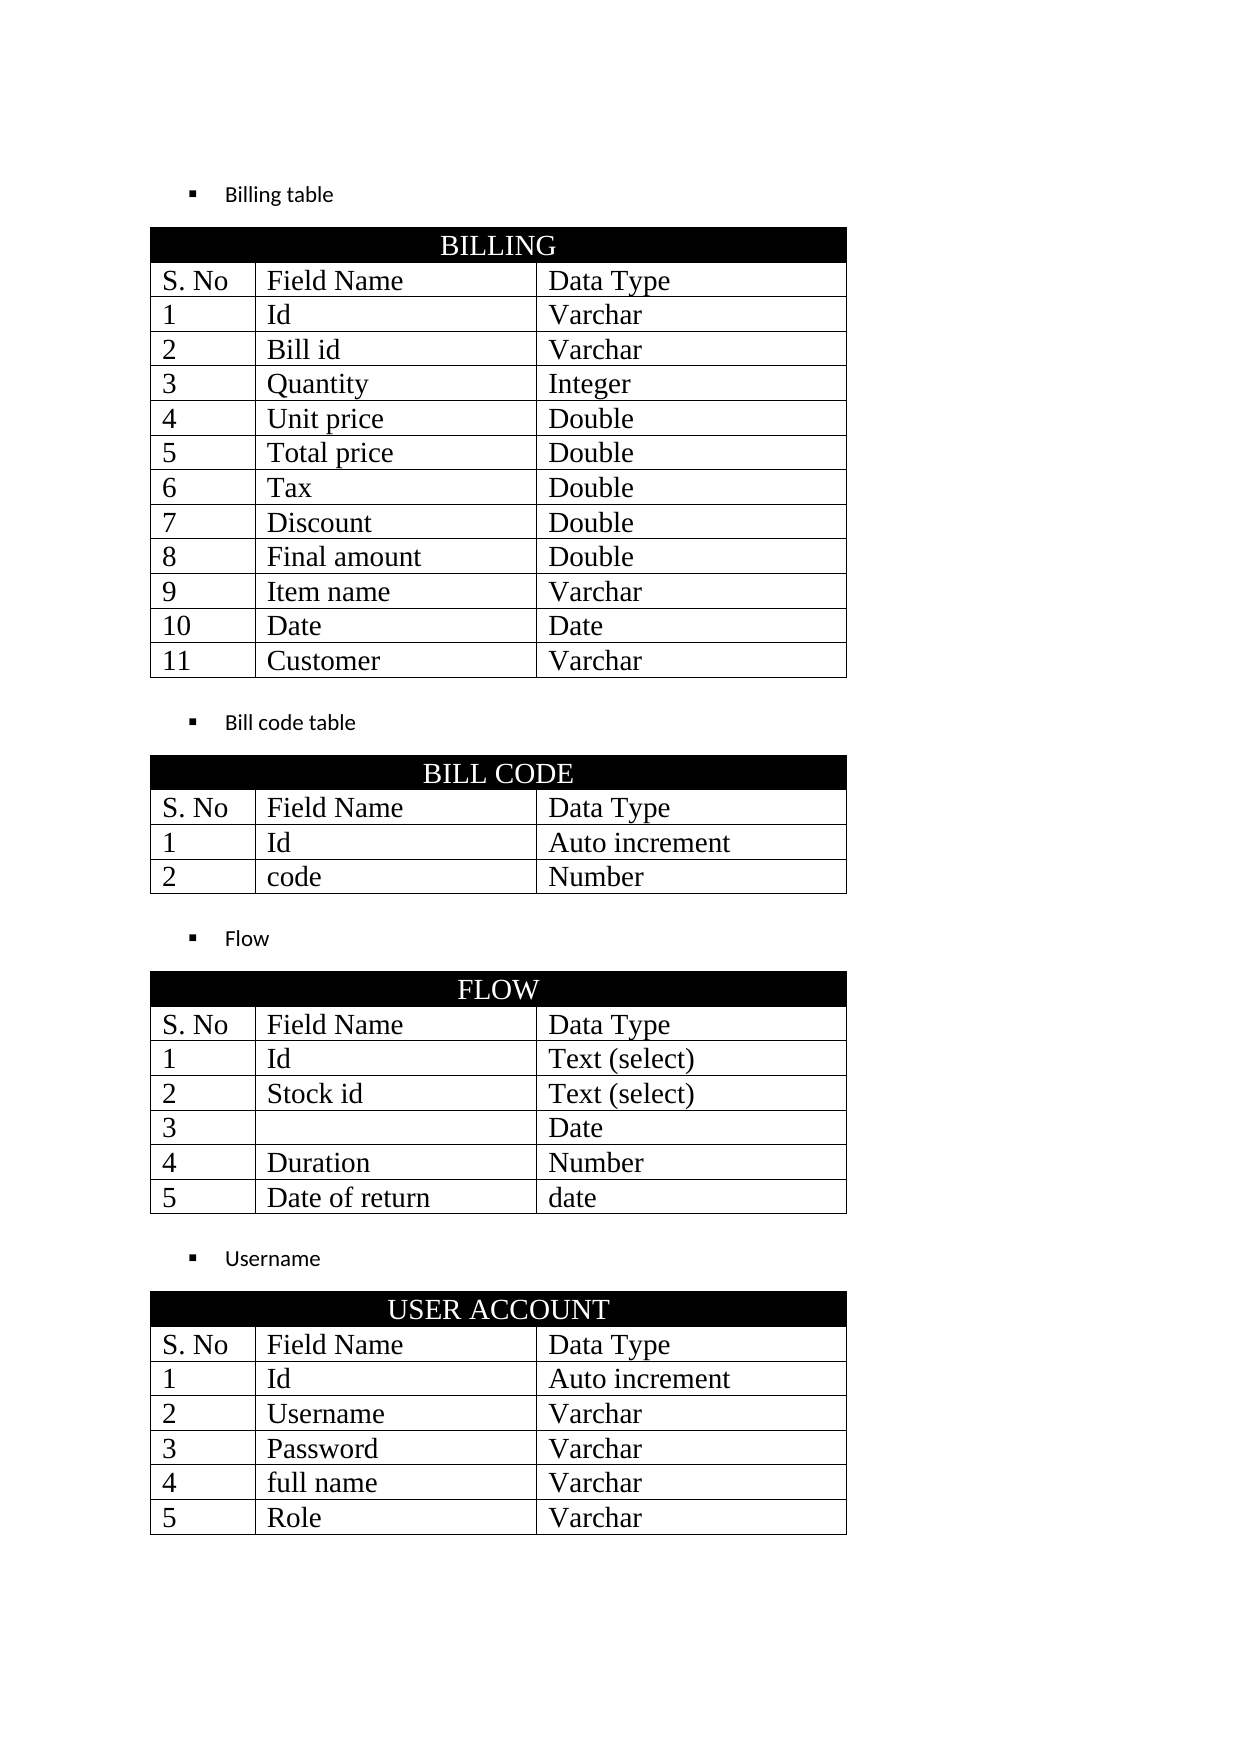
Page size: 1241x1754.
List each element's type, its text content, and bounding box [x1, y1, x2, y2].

table_cell Data Type [537, 1007, 846, 1040]
table_cell Data Type [537, 263, 846, 296]
table_cell Integer [537, 366, 846, 400]
table_cell 1 [151, 825, 255, 858]
table_cell Varchar [537, 574, 846, 607]
table_cell 5 [151, 1180, 255, 1213]
table_cell Auto increment [537, 1362, 846, 1395]
table_cell Text (select) [537, 1041, 846, 1075]
table_header USER ACCOUNT [151, 1293, 846, 1326]
table_cell full name [256, 1465, 536, 1499]
table_cell 8 [151, 539, 255, 573]
table_cell Varchar [537, 1396, 846, 1430]
table_cell 2 [151, 860, 255, 893]
table_cell Discount [256, 505, 536, 538]
table_cell Item name [256, 574, 536, 607]
table_cell Field Name [256, 1007, 536, 1040]
table_cell 6 [151, 470, 255, 504]
table_cell Double [537, 539, 846, 573]
table_cell 2 [151, 1076, 255, 1109]
table_cell Username [256, 1396, 536, 1430]
table_cell S. No [151, 790, 255, 824]
table_cell Final amount [256, 539, 536, 573]
table_cell 7 [151, 505, 255, 538]
table_cell Varchar [537, 1431, 846, 1464]
table_cell Field Name [256, 263, 536, 296]
list Username [187, 1244, 1090, 1273]
table_cell Varchar [537, 332, 846, 365]
table_cell Number [537, 860, 846, 893]
table_cell Id [256, 1041, 536, 1075]
table_header FLOW [151, 972, 846, 1006]
table_cell 2 [151, 1396, 255, 1430]
table_cell Id [256, 825, 536, 858]
table_cell 1 [151, 1041, 255, 1075]
table_cell Total price [256, 436, 536, 469]
list Billing table [187, 180, 1090, 208]
list Bill code table [187, 708, 1090, 736]
table_cell S. No [151, 263, 255, 296]
table_cell Double [537, 505, 846, 538]
table_cell Varchar [537, 297, 846, 331]
table_cell 1 [151, 297, 255, 331]
table_cell Date [256, 609, 536, 642]
table_cell S. No [151, 1327, 255, 1361]
table_cell 4 [151, 401, 255, 434]
table_cell 4 [151, 1465, 255, 1499]
table_cell 4 [151, 1145, 255, 1179]
table_cell Data Type [537, 790, 846, 824]
table_cell Unit price [256, 401, 536, 434]
table_cell Auto increment [537, 825, 846, 858]
table_cell 3 [151, 1111, 255, 1144]
table_cell 1 [151, 1362, 255, 1395]
table_cell Double [537, 436, 846, 469]
table_cell 5 [151, 436, 255, 469]
table_cell 10 [151, 609, 255, 642]
table_cell Double [537, 401, 846, 434]
table_header BILLING [151, 228, 846, 262]
table_cell Quantity [256, 366, 536, 400]
table_cell Date of return [256, 1180, 536, 1213]
table_cell date [537, 1180, 846, 1213]
table_cell Varchar [537, 1465, 846, 1499]
table_cell [256, 1111, 536, 1144]
table_cell 5 [151, 1500, 255, 1533]
table_cell 2 [151, 332, 255, 365]
table_cell 3 [151, 1431, 255, 1464]
table_cell Text (select) [537, 1076, 846, 1109]
table_cell Tax [256, 470, 536, 504]
table_cell Field Name [256, 790, 536, 824]
list Flow [187, 924, 1090, 952]
table_cell Stock id [256, 1076, 536, 1109]
table_cell Double [537, 470, 846, 504]
table_cell 11 [151, 643, 255, 677]
table_cell Duration [256, 1145, 536, 1179]
table_cell Number [537, 1145, 846, 1179]
table_cell Varchar [537, 643, 846, 677]
table_cell Date [537, 1111, 846, 1144]
table_cell Customer [256, 643, 536, 677]
table_cell Id [256, 297, 536, 331]
table_cell 3 [151, 366, 255, 400]
table_cell code [256, 860, 536, 893]
table_cell Id [256, 1362, 536, 1395]
table_cell Role [256, 1500, 536, 1533]
table_cell Bill id [256, 332, 536, 365]
table_cell Field Name [256, 1327, 536, 1361]
table_cell Data Type [537, 1327, 846, 1361]
table_cell Password [256, 1431, 536, 1464]
table_header BILL CODE [151, 756, 846, 789]
table_cell 9 [151, 574, 255, 607]
table_cell Varchar [537, 1500, 846, 1533]
table_cell S. No [151, 1007, 255, 1040]
table_cell Date [537, 609, 846, 642]
